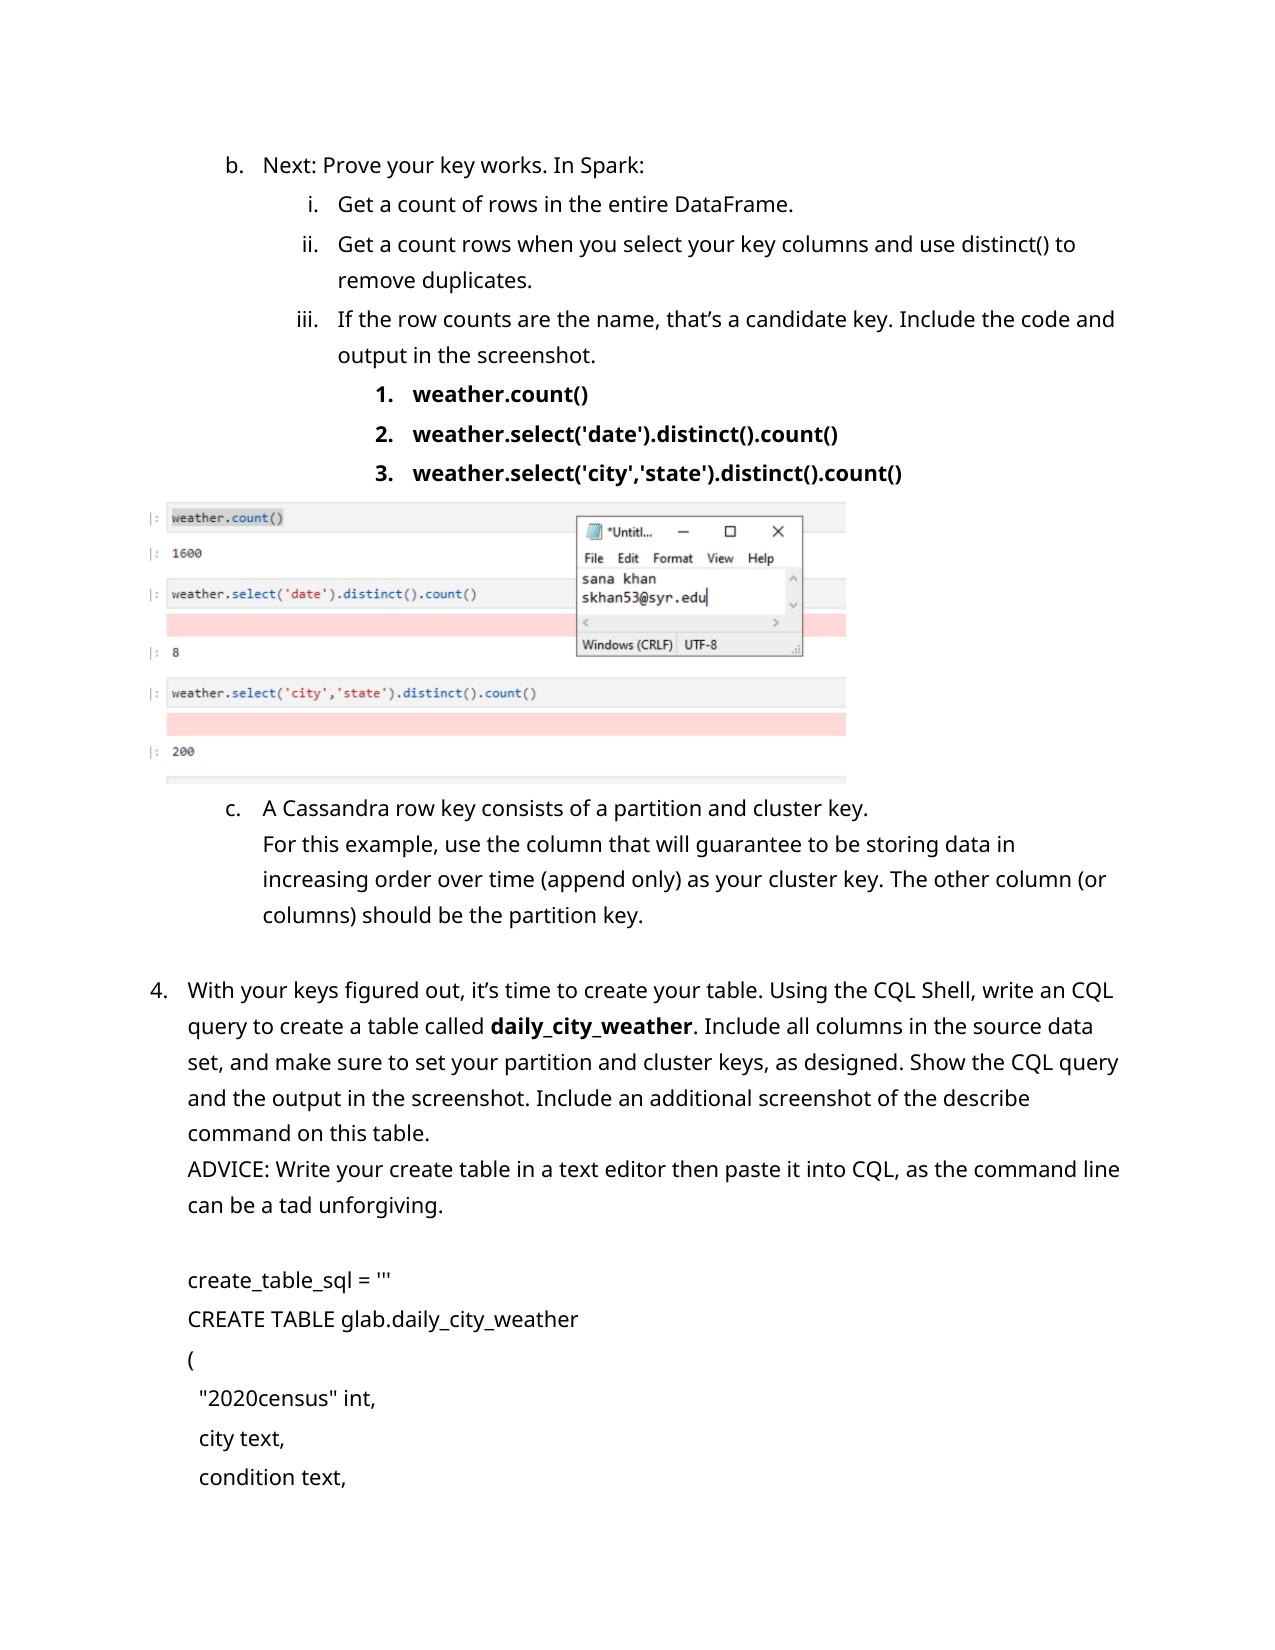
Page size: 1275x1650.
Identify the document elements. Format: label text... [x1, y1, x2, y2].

text create_table_sql = ''' [187, 1265, 1125, 1295]
picture [150, 497, 846, 784]
text condition text, [187, 1462, 1125, 1492]
list With your keys figured out, it’s time to create your table. Using the CQL Shell, write an CQL query to create a table called daily_city_weather. Include all columns in the source data set, and make sure to set your partition and cluster keys, as designed. Show the CQL query and the output in the screenshot. Include an additional screenshot of the describe command on this table. ADVICE: Write your create table in a text editor then paste it into CQL, as the command line can be a tad unforgiving. [150, 975, 1125, 1255]
list weather.select('date').distinct().count() [375, 419, 1125, 449]
list Get a count of rows in the entire DataFrame. [319, 189, 1125, 219]
text ( [187, 1344, 1125, 1374]
list weather.select('city','state').distinct().count() [375, 458, 1125, 488]
list weather.count() [375, 379, 1125, 409]
text CREATE TABLE glab.daily_city_weather [187, 1304, 1125, 1334]
list A Cassandra row key consists of a partition and cluster key. For this example, use the column that will guarantee to be storing data in increasing order over time (append only) as your cluster key. The other column (or columns) should be the partition key. [225, 793, 1125, 966]
list If the row counts are the name, that’s a candidate key. Include the code and output in the screenshot. [319, 304, 1125, 370]
list Next: Prove your key works. In Spark: [225, 150, 1125, 180]
text "2020census" int, [187, 1383, 1125, 1413]
list Get a count rows when you select your key columns and use distinct() to remove duplicates. [319, 229, 1125, 294]
text city text, [187, 1423, 1125, 1453]
